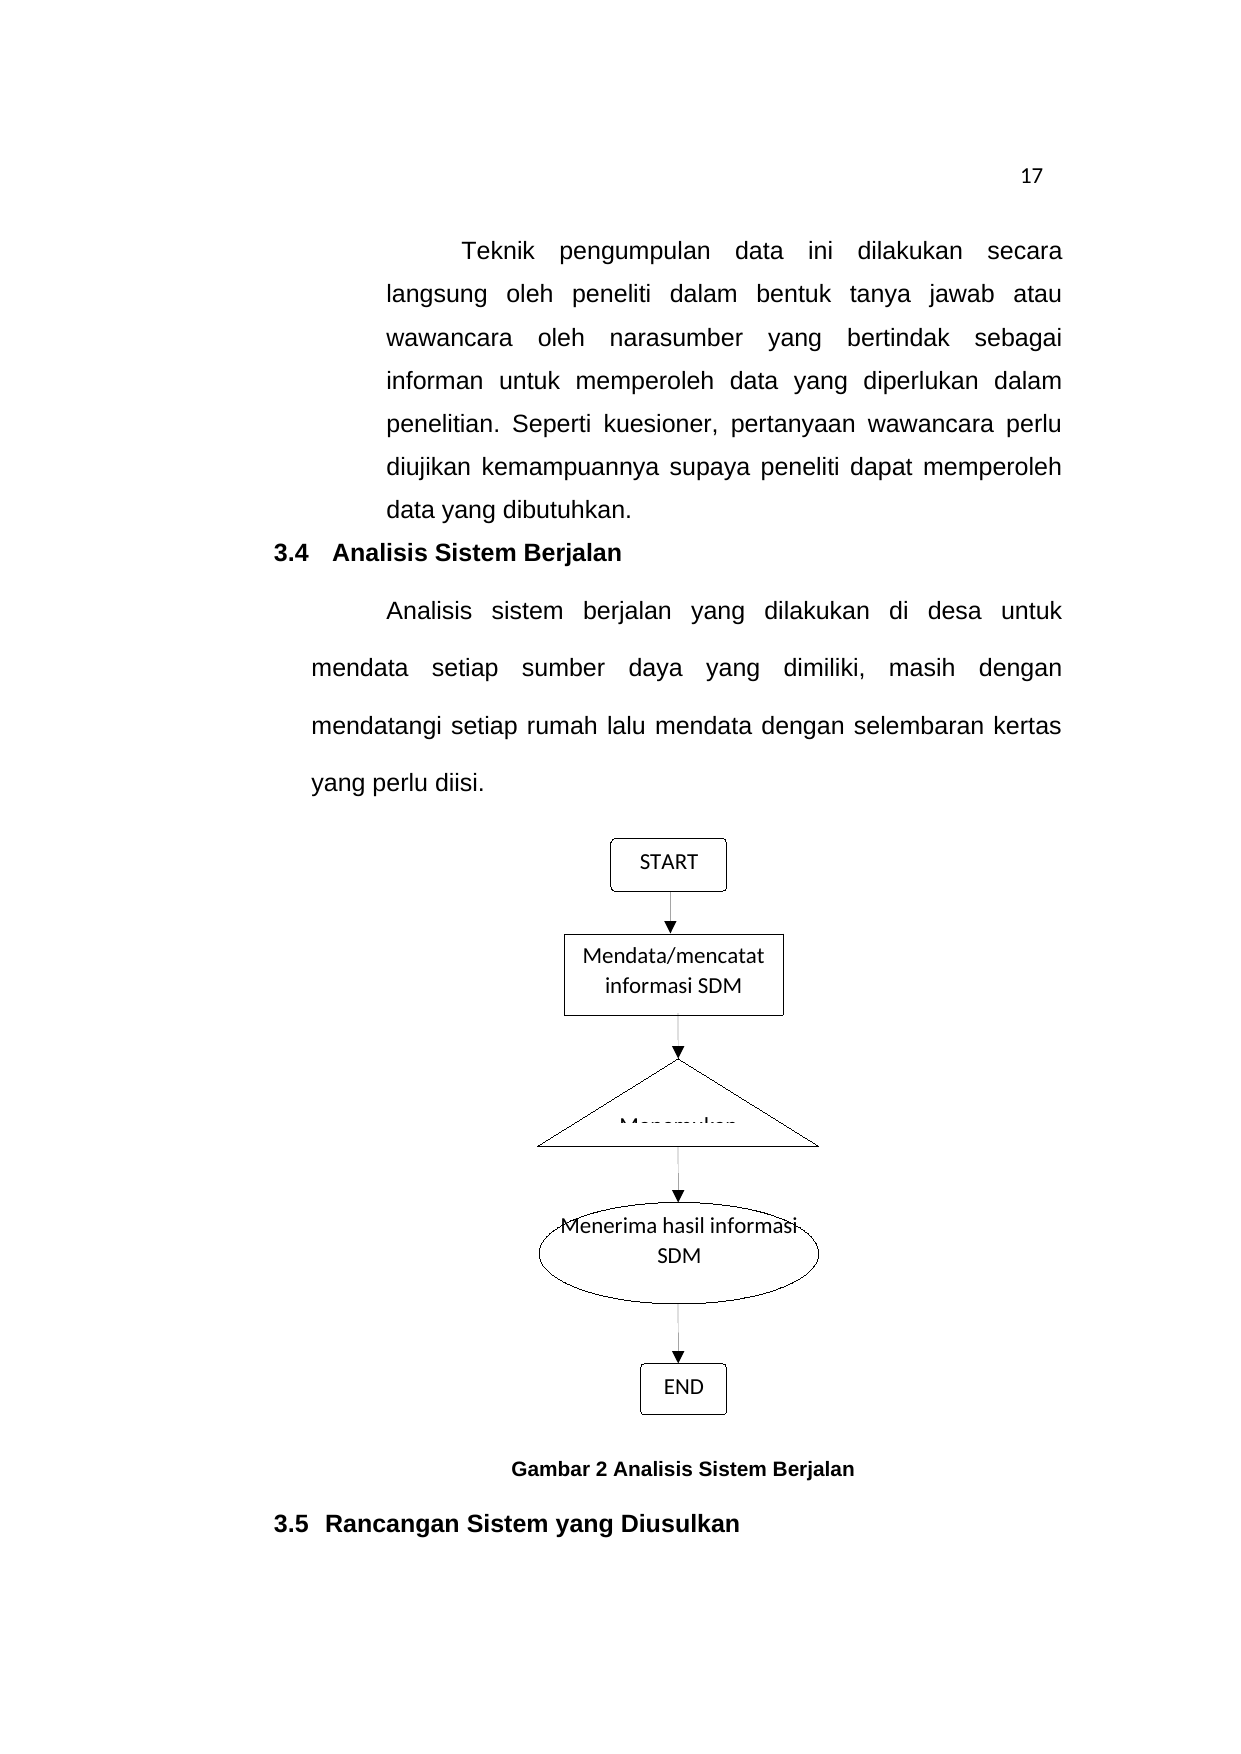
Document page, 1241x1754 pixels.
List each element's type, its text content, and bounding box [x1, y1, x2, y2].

list Analisis Sistem Berjalan [274, 538, 1063, 567]
list Gambar 2 Analisis Sistem Berjalan [311, 1457, 1063, 1481]
list Analisis sistem berjalan yang dilakukan di desa untuk mendata setiap sumber daya yang dimiliki, masih dengan mendatangi setiap rumah lalu mendata dengan selembaran kertas yang perlu diisi. [311, 596, 1063, 797]
list Teknik pengumpulan data ini dilakukan secara langsung oleh peneliti dalam bentuk tanya jawab atau wawancara oleh narasumber yang bertindak sebagai informan untuk memperoleh data yang diperlukan dalam penelitian. Seperti kuesioner, pertanyaan wawancara perlu diujikan kemampuannya supaya peneliti dapat memperoleh data yang dibutuhkan. [386, 236, 1063, 524]
list Rancangan Sistem yang Diusulkan [274, 1509, 1063, 1538]
